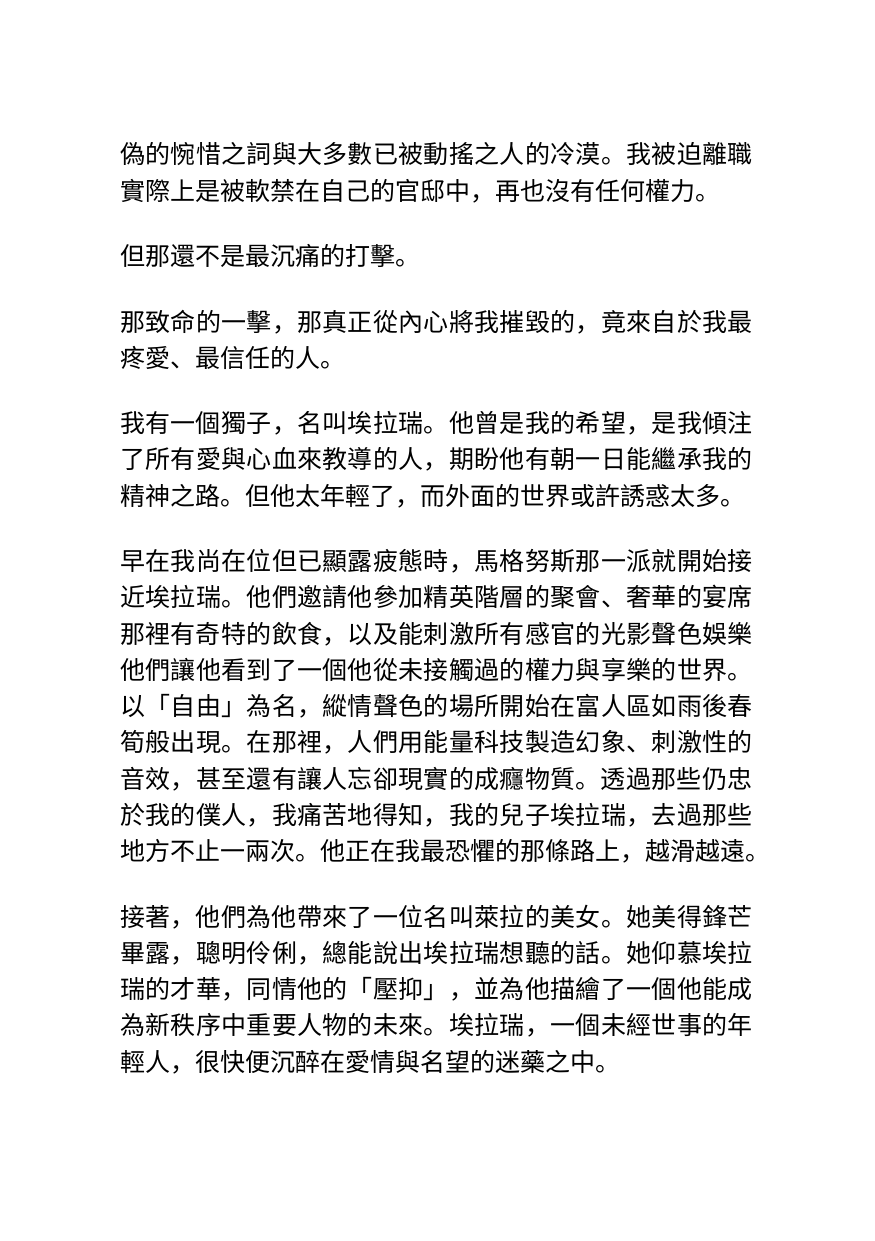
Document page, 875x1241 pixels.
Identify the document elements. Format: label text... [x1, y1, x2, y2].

text 但那還不是最沉痛的打擊。 [120, 237, 754, 273]
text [120, 135, 754, 207]
text 那致命的一擊，那真正從內心將我摧毀的，竟來自於我最疼愛、最信任的人。 [120, 302, 754, 374]
text 接著，他們為他帶來了一位名叫萊拉的美女。她美得鋒芒畢露，聰明伶俐，總能說出埃拉瑞想聽的話。她仰慕埃拉瑞的才華，同情他的「壓抑」，並為他描繪了一個他能成為新秩序中重要人物的未來。埃拉瑞，一個未經世事的年輕人，很快便沉醉在愛情與名望的迷藥之中。 [120, 897, 754, 1078]
text 早在我尚在位但已顯露疲態時，馬格努斯那一派就開始接近埃拉瑞。他們邀請他參加精英階層的聚會、奢華的宴席，那裡有奇特的飲食，以及能刺激所有感官的光影聲色娛樂。他們讓他看到了一個他從未接觸過的權力與享樂的世界。以「自由」為名，縱情聲色的場所開始在富人區如雨後春筍般出現。在那裡，人們用能量科技製造幻象、刺激性的音效，甚至還有讓人忘卻現實的成癮物質。透過那些仍忠於我的僕人，我痛苦地得知，我的兒子埃拉瑞，去過那些地方不止一兩次。他正在我最恐懼的那條路上，越滑越遠。 [120, 542, 754, 868]
text 我有一個獨子，名叫埃拉瑞。他曾是我的希望，是我傾注了所有愛與心血來教導的人，期盼他有朝一日能繼承我的精神之路。但他太年輕了，而外面的世界或許誘惑太多。 [120, 404, 754, 512]
